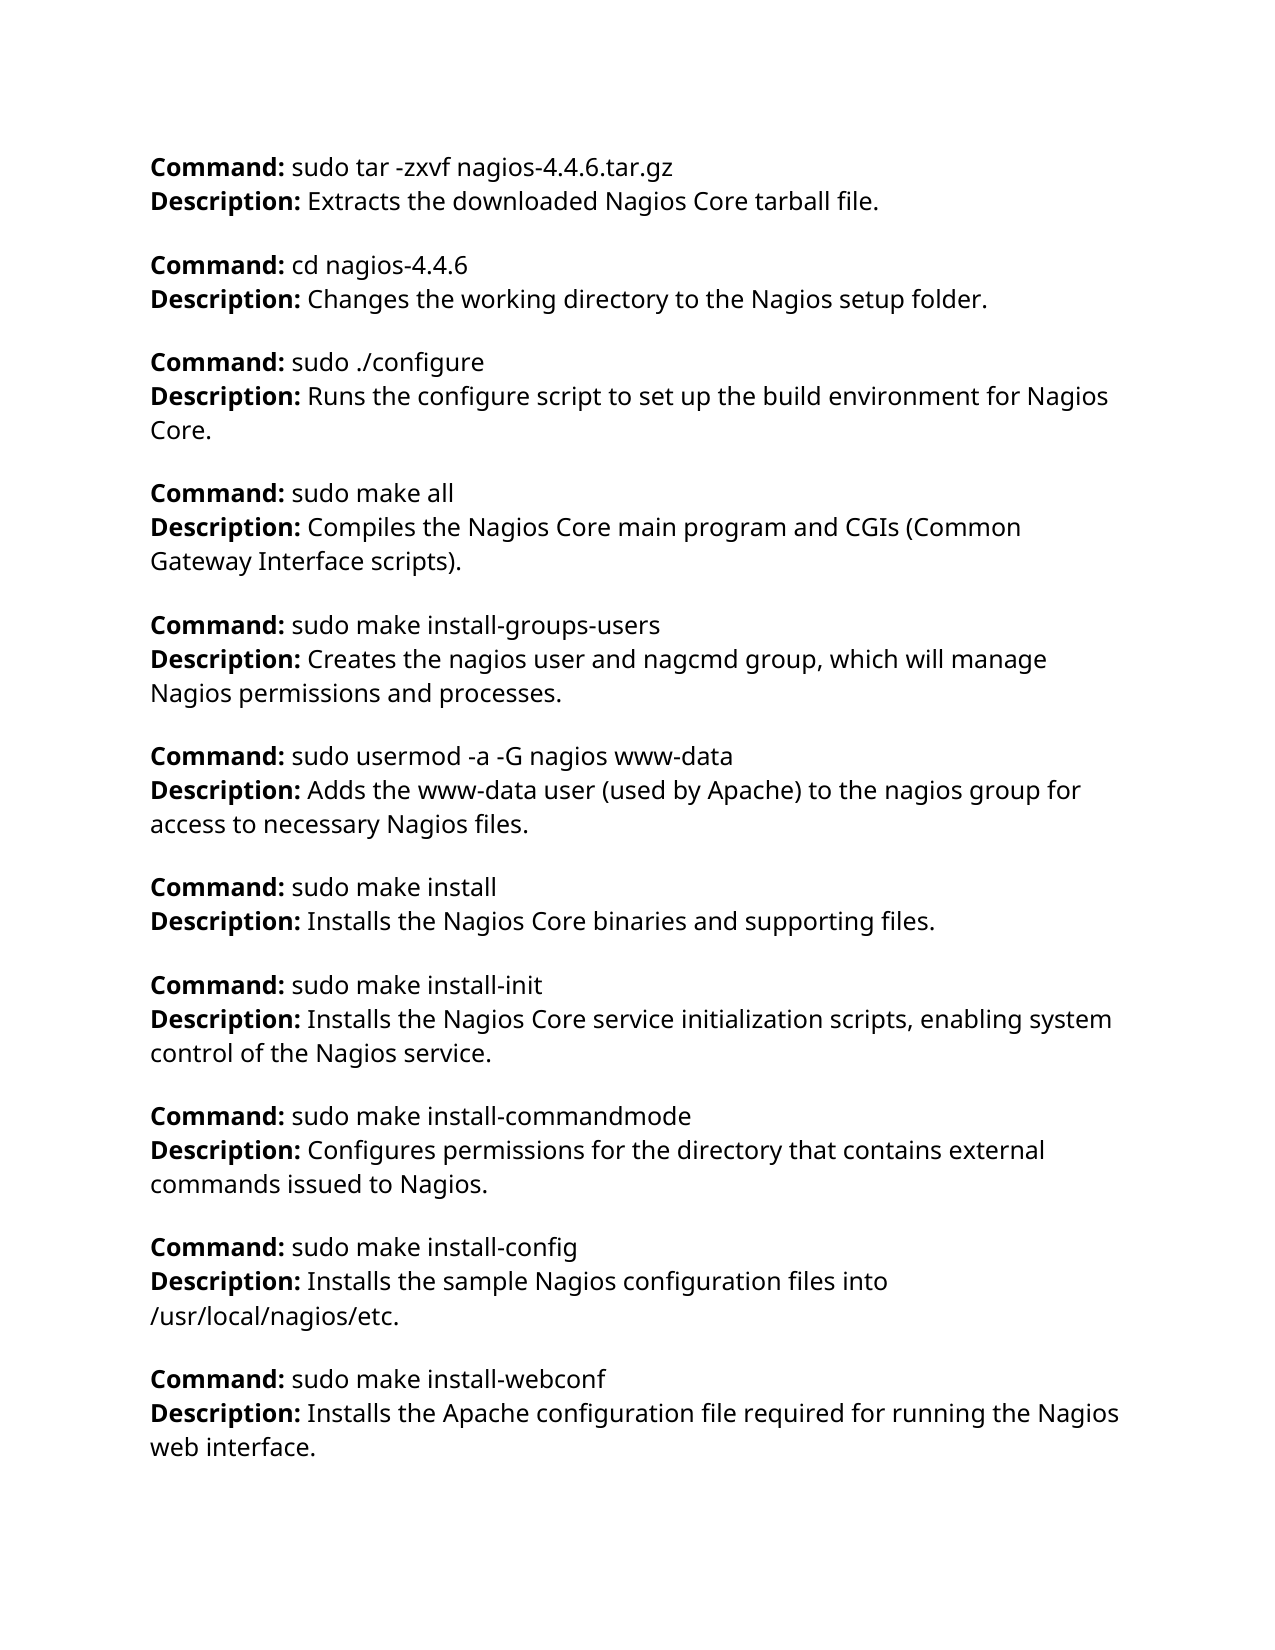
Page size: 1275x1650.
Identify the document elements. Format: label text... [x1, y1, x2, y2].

text Command: sudo make all Description: Compiles the Nagios Core main program and CGIs (Common Gateway Interface scripts). [150, 476, 1125, 578]
text Command: sudo make install Description: Installs the Nagios Core binaries and supporting files. [150, 870, 1125, 938]
text Command: sudo make install-webconf Description: Installs the Apache configuration file required for running the Nagios web interface. [150, 1361, 1125, 1463]
text Command: sudo usermod -a -G nagios www-data Description: Adds the www-data user (used by Apache) to the nagios group for access to necessary Nagios files. [150, 739, 1125, 841]
text Command: sudo ./configure Description: Runs the configure script to set up the build environment for Nagios Core. [150, 344, 1125, 447]
text Command: sudo make install-commandmode Description: Configures permissions for the directory that contains external commands issued to Nagios. [150, 1099, 1125, 1201]
text Command: sudo make install-init Description: Installs the Nagios Core service initialization scripts, enabling system control of the Nagios service. [150, 967, 1125, 1069]
text Command: sudo make install-groups-users Description: Creates the nagios user and nagcmd group, which will manage Nagios permissions and processes. [150, 607, 1125, 709]
text Command: sudo tar -zxvf nagios-4.4.6.tar.gz Description: Extracts the downloaded Nagios Core tarball file. [150, 150, 1125, 218]
text Command: cd nagios-4.4.6 Description: Changes the working directory to the Nagios setup folder. [150, 247, 1125, 315]
text Command: sudo make install-config Description: Installs the sample Nagios configuration files into /usr/local/nagios/etc. [150, 1230, 1125, 1332]
